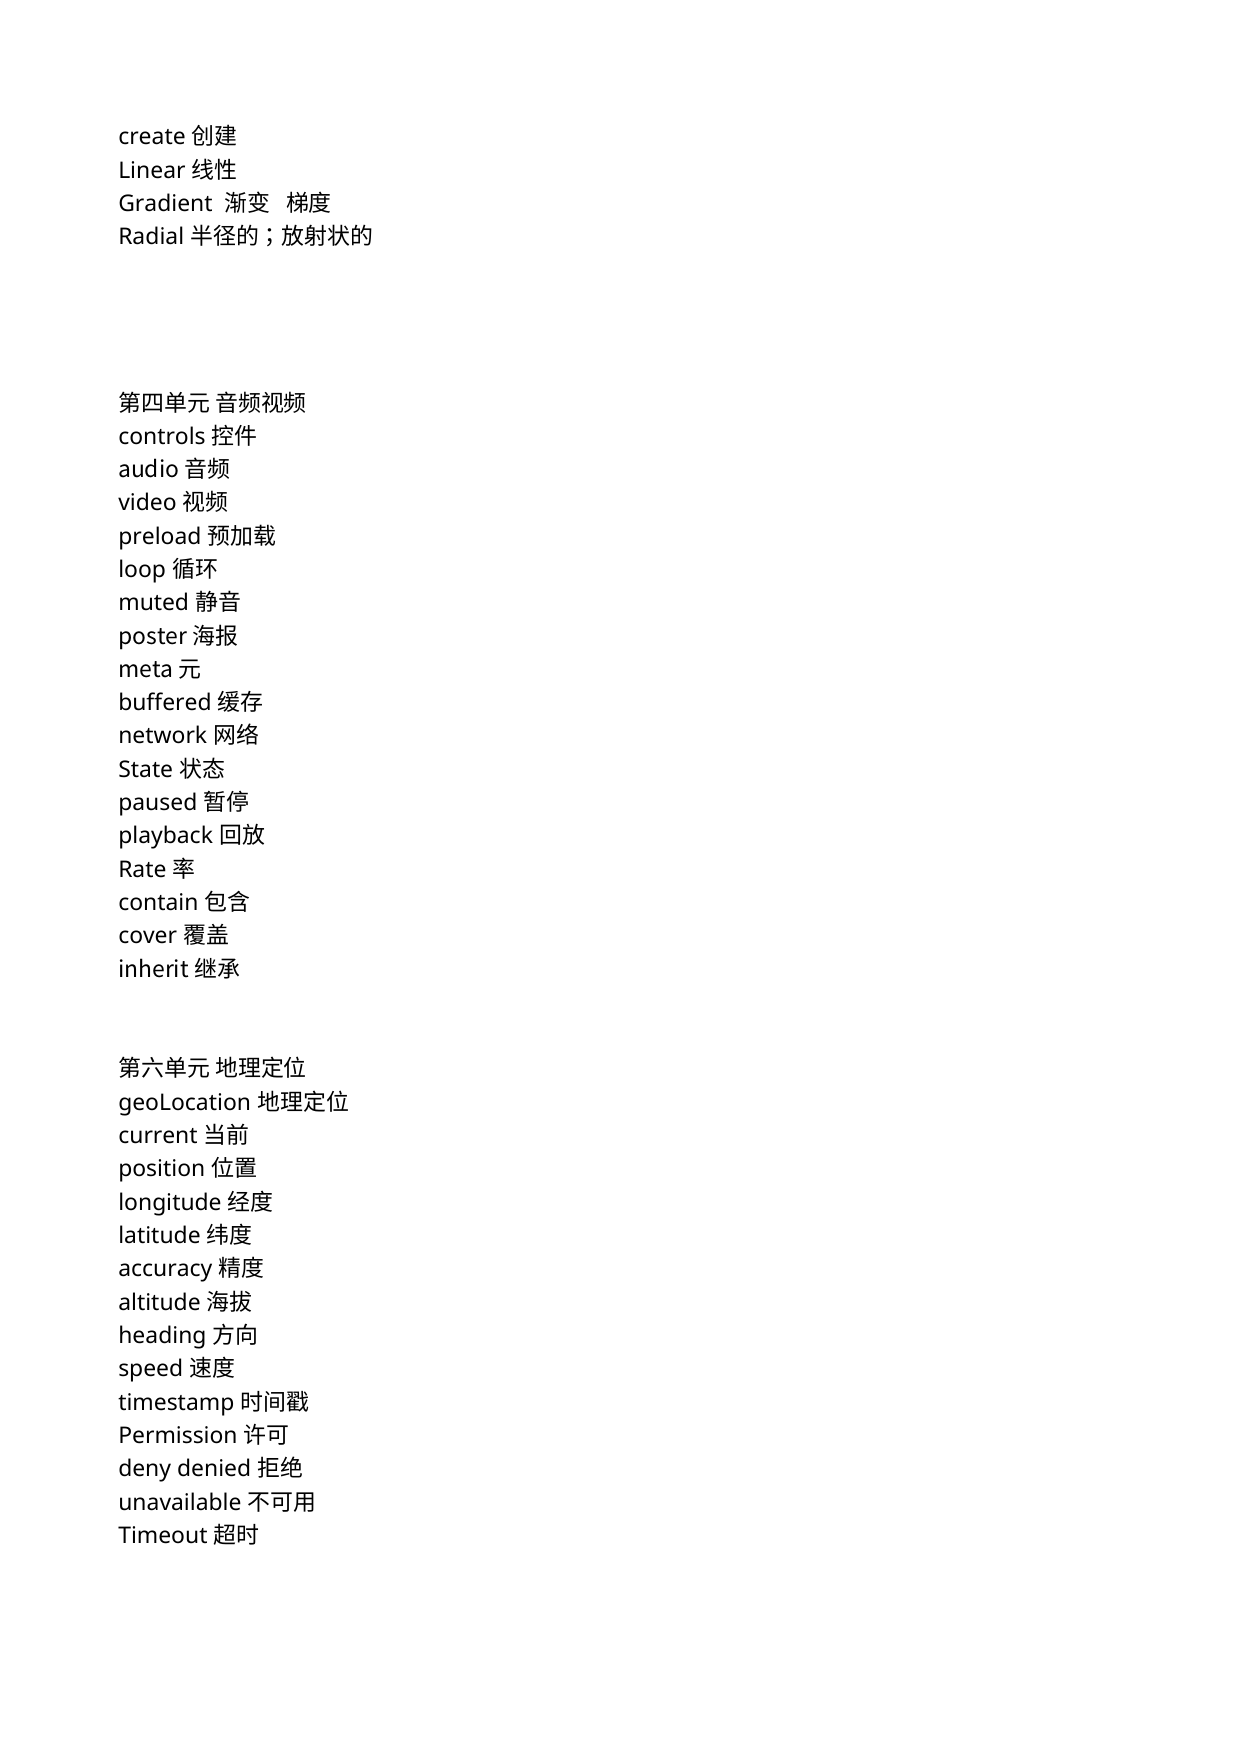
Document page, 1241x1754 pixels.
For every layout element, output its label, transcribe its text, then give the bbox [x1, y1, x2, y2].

text poster 海报 [118, 617, 1122, 651]
text audio 音频 [118, 451, 1122, 484]
text create 创建 [118, 118, 1122, 151]
text network 网络 [118, 717, 1122, 751]
text Linear 线性 [118, 151, 1122, 185]
text 第六单元 地理定位 [118, 1050, 1122, 1083]
text unavailable 不可用 [118, 1483, 1122, 1517]
text Radial 半径的；放射状的 [118, 218, 1122, 251]
text preload 预加载 [118, 517, 1122, 551]
text longitude 经度 [118, 1183, 1122, 1217]
text inherit 继承 [118, 951, 1122, 984]
text loop 循环 [118, 551, 1122, 584]
text heading 方向 [118, 1317, 1122, 1350]
text altitude 海拔 [118, 1283, 1122, 1317]
text video 视频 [118, 484, 1122, 517]
text cover 覆盖 [118, 917, 1122, 951]
text speed 速度 [118, 1350, 1122, 1383]
text State 状态 [118, 751, 1122, 784]
text latitude 纬度 [118, 1217, 1122, 1250]
text controls 控件 [118, 418, 1122, 451]
text muted 静音 [118, 584, 1122, 617]
text Rate 率 [118, 851, 1122, 884]
text playback 回放 [118, 817, 1122, 851]
text contain 包含 [118, 884, 1122, 917]
text position 位置 [118, 1150, 1122, 1183]
text 第四单元 音频视频 [118, 384, 1122, 418]
text Permission 许可 [118, 1417, 1122, 1450]
text accuracy 精度 [118, 1250, 1122, 1283]
text geoLocation 地理定位 [118, 1083, 1122, 1117]
text Timeout 超时 [118, 1517, 1122, 1550]
text paused 暂停 [118, 784, 1122, 817]
text meta 元 [118, 651, 1122, 684]
text deny denied 拒绝 [118, 1450, 1122, 1483]
text buffered 缓存 [118, 684, 1122, 717]
text timestamp 时间戳 [118, 1383, 1122, 1417]
text current 当前 [118, 1117, 1122, 1150]
text Gradient 渐变 梯度 [118, 185, 1122, 218]
